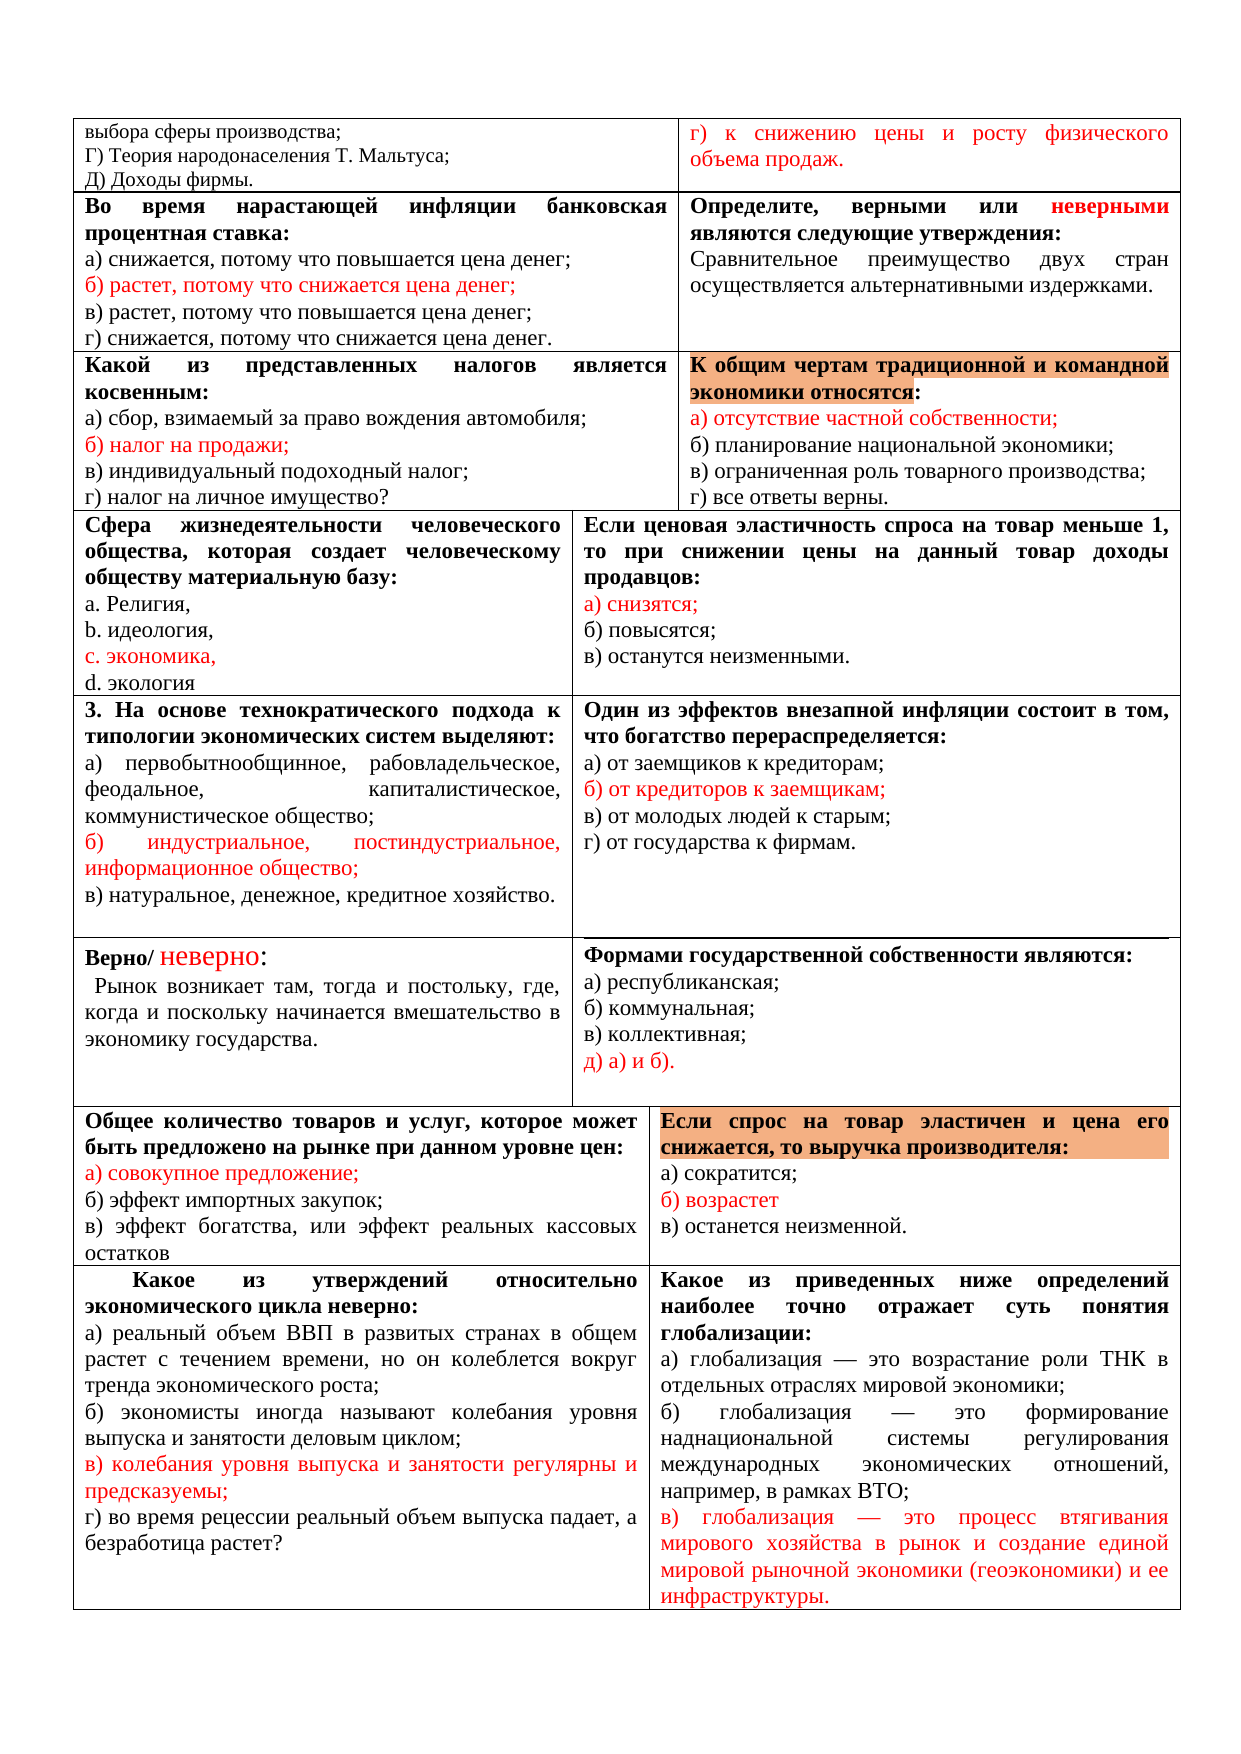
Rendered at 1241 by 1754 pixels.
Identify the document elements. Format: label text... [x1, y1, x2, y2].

table_cell 3. На основе технократического подхода к типологии экономических систем выделяют: а) первобытнообщинное, рабовладельческое, феодальное, капиталистическое, коммунистическое общество; б) индустриальное, постиндустриальное, информационное общество; в) натуральное, денежное, кредитное хозяйство. [74, 696, 572, 937]
table_cell Формами государственной собственности являются: а) республиканская; б) коммунальная; в) коллективная; д) а) и б). [573, 938, 1180, 1106]
table_cell К общим чертам традиционной и командной экономики относятся: а) отсутствие частной собственности; б) планирование национальной экономики; в) ограниченная роль товарного производства; г) все ответы верны. [679, 352, 1180, 510]
table_cell Сфера жизнедеятельности человеческого общества, которая создает человеческому обществу материальную базу: Религия, идеология, экономика, экология [74, 511, 572, 695]
table_cell Если спрос на товар эластичен и цена его снижается, то выручка производителя: а) сократится; б) возрастет в) останется неизменной. [650, 1107, 1180, 1265]
table_cell Во время нарастающей инфляции банковская процентная ставка: а) снижается, потому что повышается цена денег; б) растет, потому что снижается цена денег; в) растет, потому что повышается цена денег; г) снижается, потому что снижается цена денег. [74, 193, 678, 351]
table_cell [74, 119, 678, 191]
table_cell Какой из представленных налогов является косвенным: а) сбор, взимаемый за право вождения автомобиля; б) налог на продажи; в) индивидуальный подоходный налог; г) налог на личное имущество? [74, 352, 678, 510]
table_cell Если ценовая эластичность спроса на товар меньше 1, то при снижении цены на данный товар доходы продавцов: а) снизятся; б) повысятся; в) останутся неизменными. [573, 511, 1180, 695]
table_cell Какое из утверждений относительно экономического цикла неверно: а) реальный объем ВВП в развитых странах в общем растет с течением времени, но он колеблется вокруг тренда экономического роста; б) экономисты иногда называют колебания уровня выпуска и занятости деловым циклом; в) колебания уровня выпуска и занятости регулярны и предсказуемы; г) во время рецессии реальный объем выпуска падает, а безработица растет? [74, 1266, 649, 1608]
table_cell Общее количество товаров и услуг, которое может быть предложено на рынке при данном уровне цен: а) совокупное предложение; б) эффект импортных закупок; в) эффект богатства, или эффект реальных кассовых остатков [74, 1107, 649, 1265]
table_cell Верно/ неверно: Рынок возникает там, тогда и постольку, где, когда и поскольку начинается вмешательство в экономику государства. [74, 938, 572, 1106]
table_cell Определите, верными или неверными являются следующие утверждения: Сравнительное преимущество двух стран осуществляется альтернативными издержками. [679, 193, 1180, 351]
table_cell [679, 119, 1180, 191]
table_cell Какое из приведенных ниже определений наиболее точно отражает суть понятия глобализации: а) глобализация — это возрастание роли ТНК в отдельных отраслях мировой экономики; б) глобализация — это формирование наднациональной системы регулирования международных экономических отношений, например, в рамках ВТО; в) глобализация — это процесс втягивания мирового хозяйства в рынок и создание единой мировой рыночной экономики (геоэкономики) и ее инфраструктуры. [650, 1266, 1180, 1608]
table_cell Один из эффектов внезапной инфляции состоит в том, что богатство перераспределяется: а) от заемщиков к кредиторам; б) от кредиторов к заемщикам; в) от молодых людей к старым; г) от государства к фирмам. [573, 696, 1180, 937]
